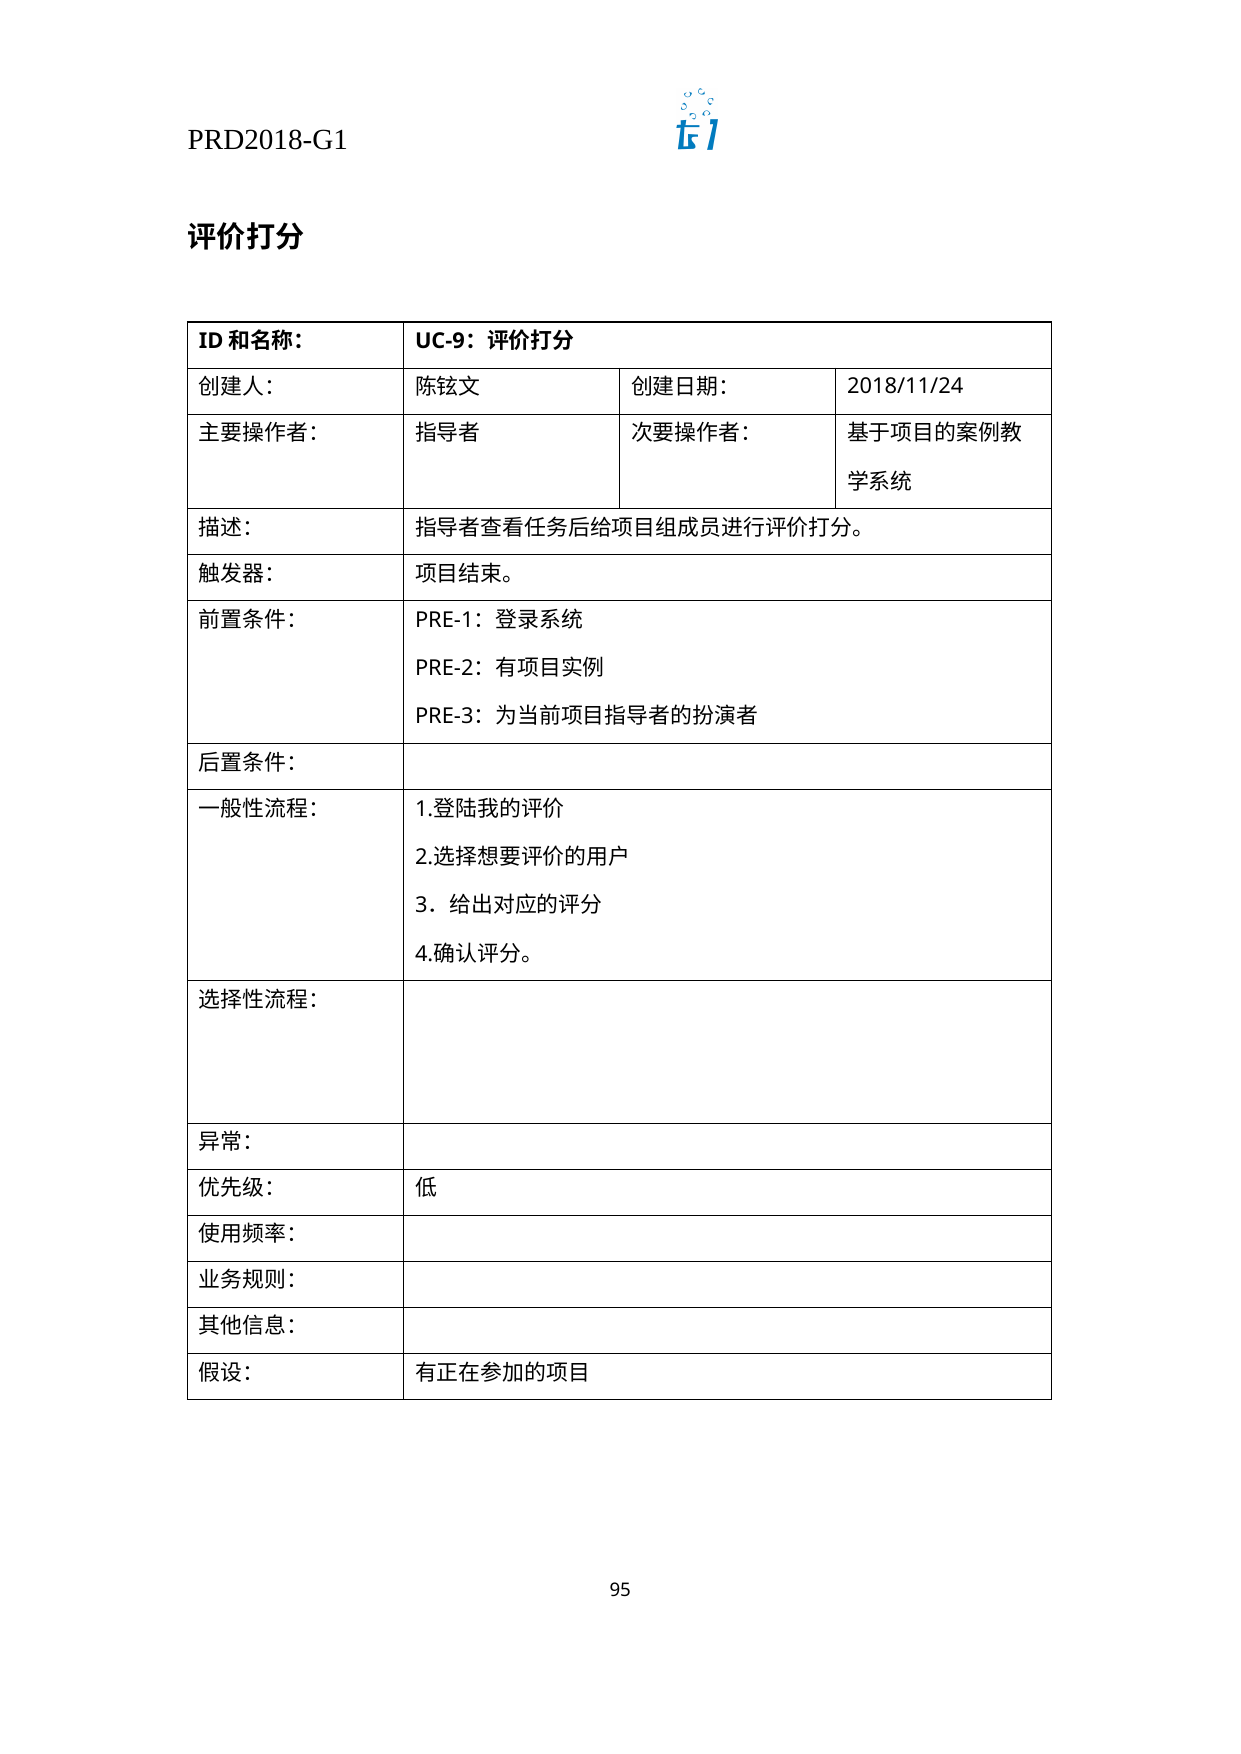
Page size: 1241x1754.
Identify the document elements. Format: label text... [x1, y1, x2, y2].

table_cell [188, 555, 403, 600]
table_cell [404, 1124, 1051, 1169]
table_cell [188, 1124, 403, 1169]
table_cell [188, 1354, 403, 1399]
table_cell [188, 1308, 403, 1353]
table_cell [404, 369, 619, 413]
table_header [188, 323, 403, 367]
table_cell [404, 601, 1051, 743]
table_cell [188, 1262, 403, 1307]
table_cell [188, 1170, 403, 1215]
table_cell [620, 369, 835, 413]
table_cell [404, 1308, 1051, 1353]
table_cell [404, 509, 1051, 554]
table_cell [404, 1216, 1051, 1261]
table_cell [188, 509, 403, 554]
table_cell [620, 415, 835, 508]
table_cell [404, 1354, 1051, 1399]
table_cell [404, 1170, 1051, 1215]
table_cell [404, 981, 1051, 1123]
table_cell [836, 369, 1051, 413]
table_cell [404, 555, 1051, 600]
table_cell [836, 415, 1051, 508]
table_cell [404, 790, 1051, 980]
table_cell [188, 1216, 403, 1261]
subtitle 评价打分 [187, 203, 1053, 268]
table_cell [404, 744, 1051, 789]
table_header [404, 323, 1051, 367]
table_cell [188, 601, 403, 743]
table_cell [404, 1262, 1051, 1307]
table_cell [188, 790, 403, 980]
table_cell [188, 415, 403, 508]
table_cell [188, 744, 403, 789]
picture [676, 88, 719, 150]
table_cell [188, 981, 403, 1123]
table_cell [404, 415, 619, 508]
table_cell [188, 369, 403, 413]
